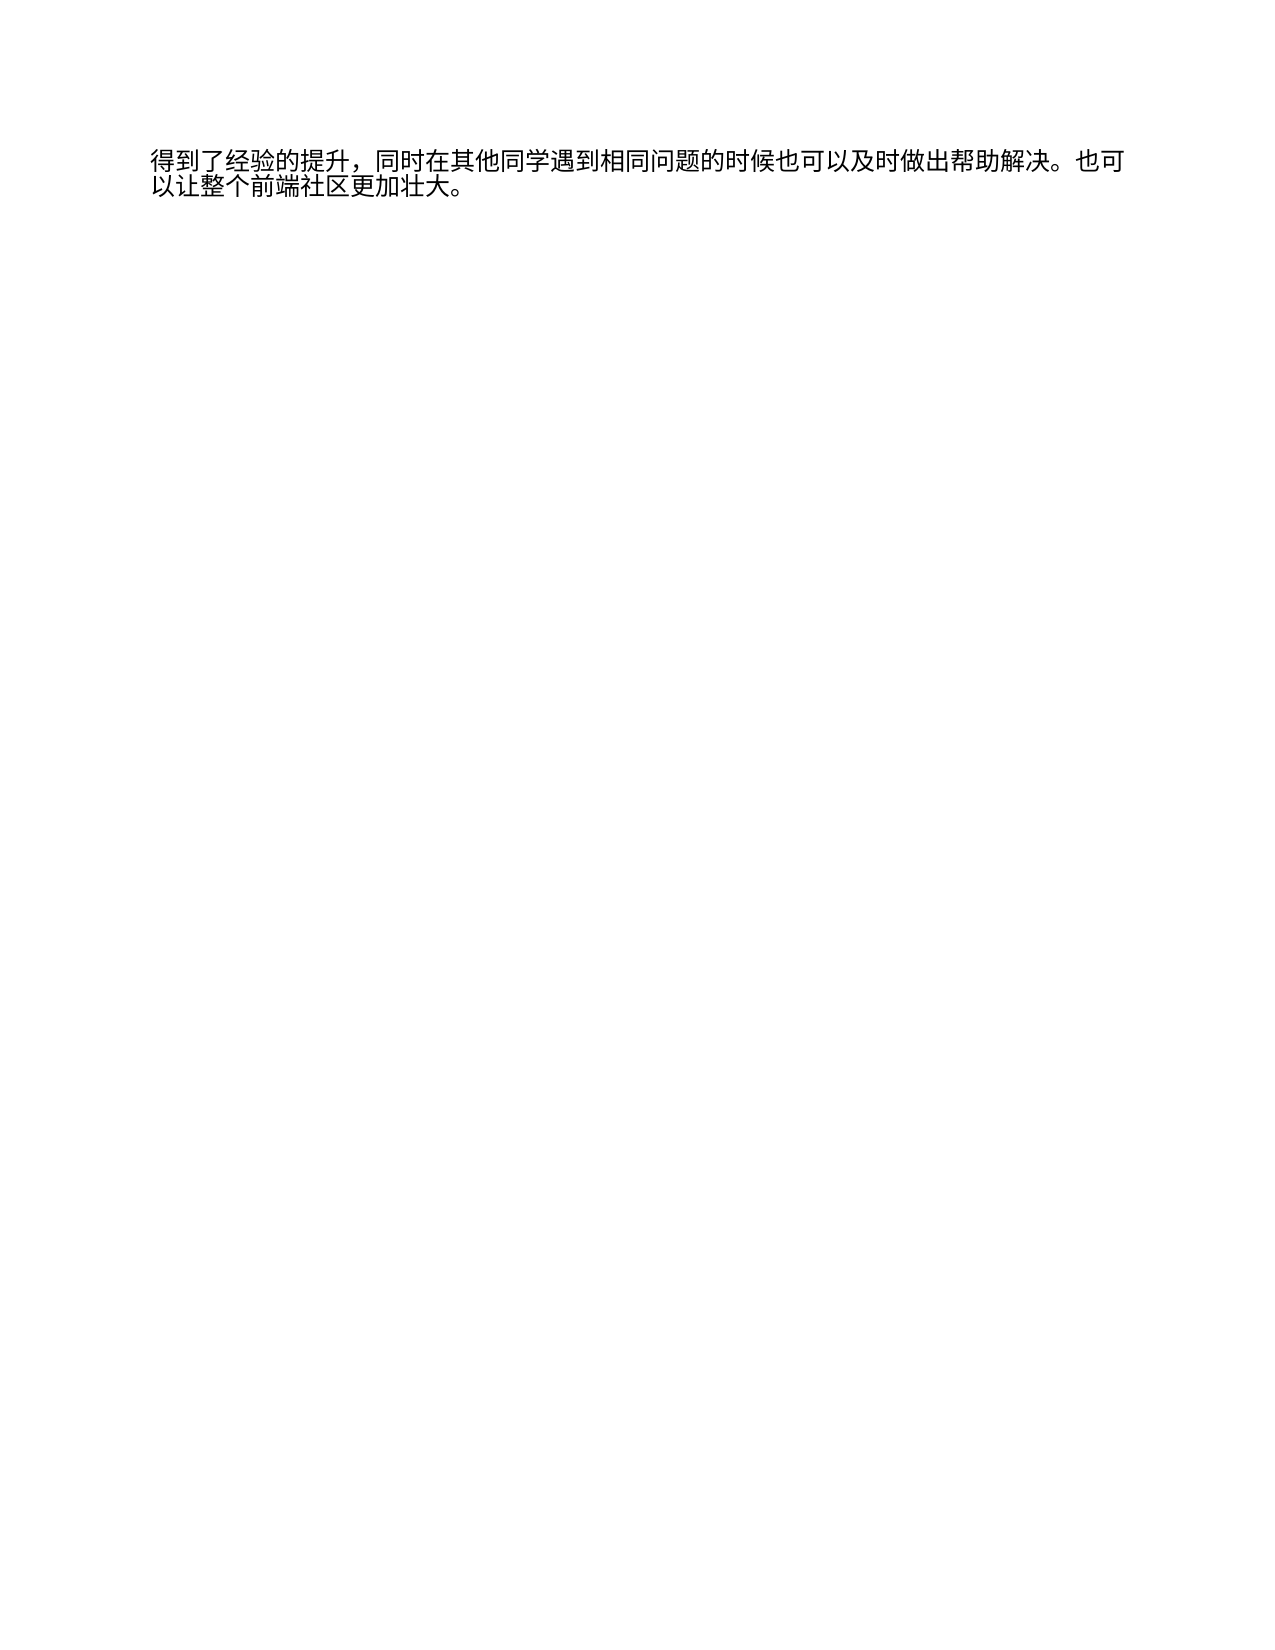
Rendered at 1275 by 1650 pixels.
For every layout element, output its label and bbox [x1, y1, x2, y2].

text [150, 150, 1125, 200]
